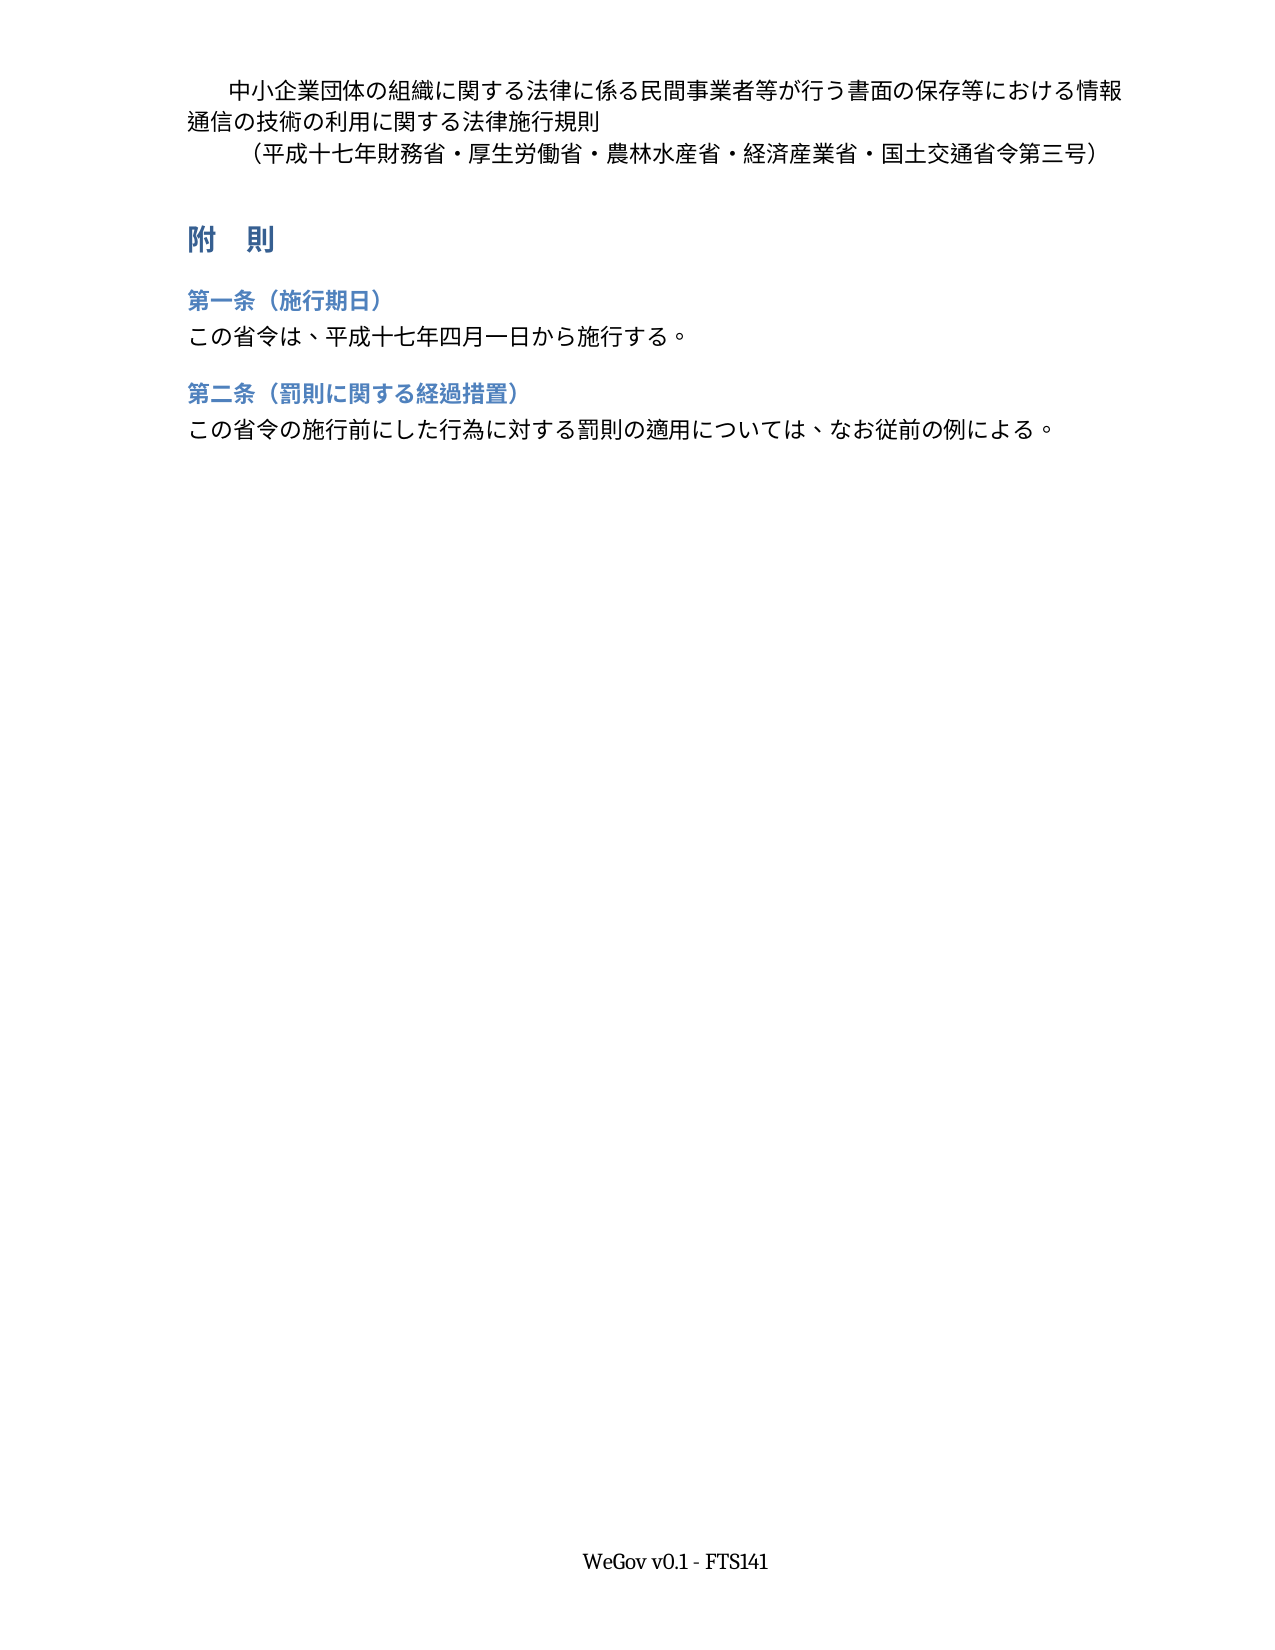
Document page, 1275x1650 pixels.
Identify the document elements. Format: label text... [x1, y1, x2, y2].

text この省令は、平成十七年四月一日から施行する。 [187, 321, 1087, 352]
text この省令の施行前にした行為に対する罰則の適用については、なお従前の例による。 [187, 414, 1087, 445]
subtitle 第一条（施行期日） [187, 285, 1087, 316]
subtitle 第二条（罰則に関する経過措置） [187, 378, 1087, 409]
subtitle 附 則 [187, 219, 1087, 258]
